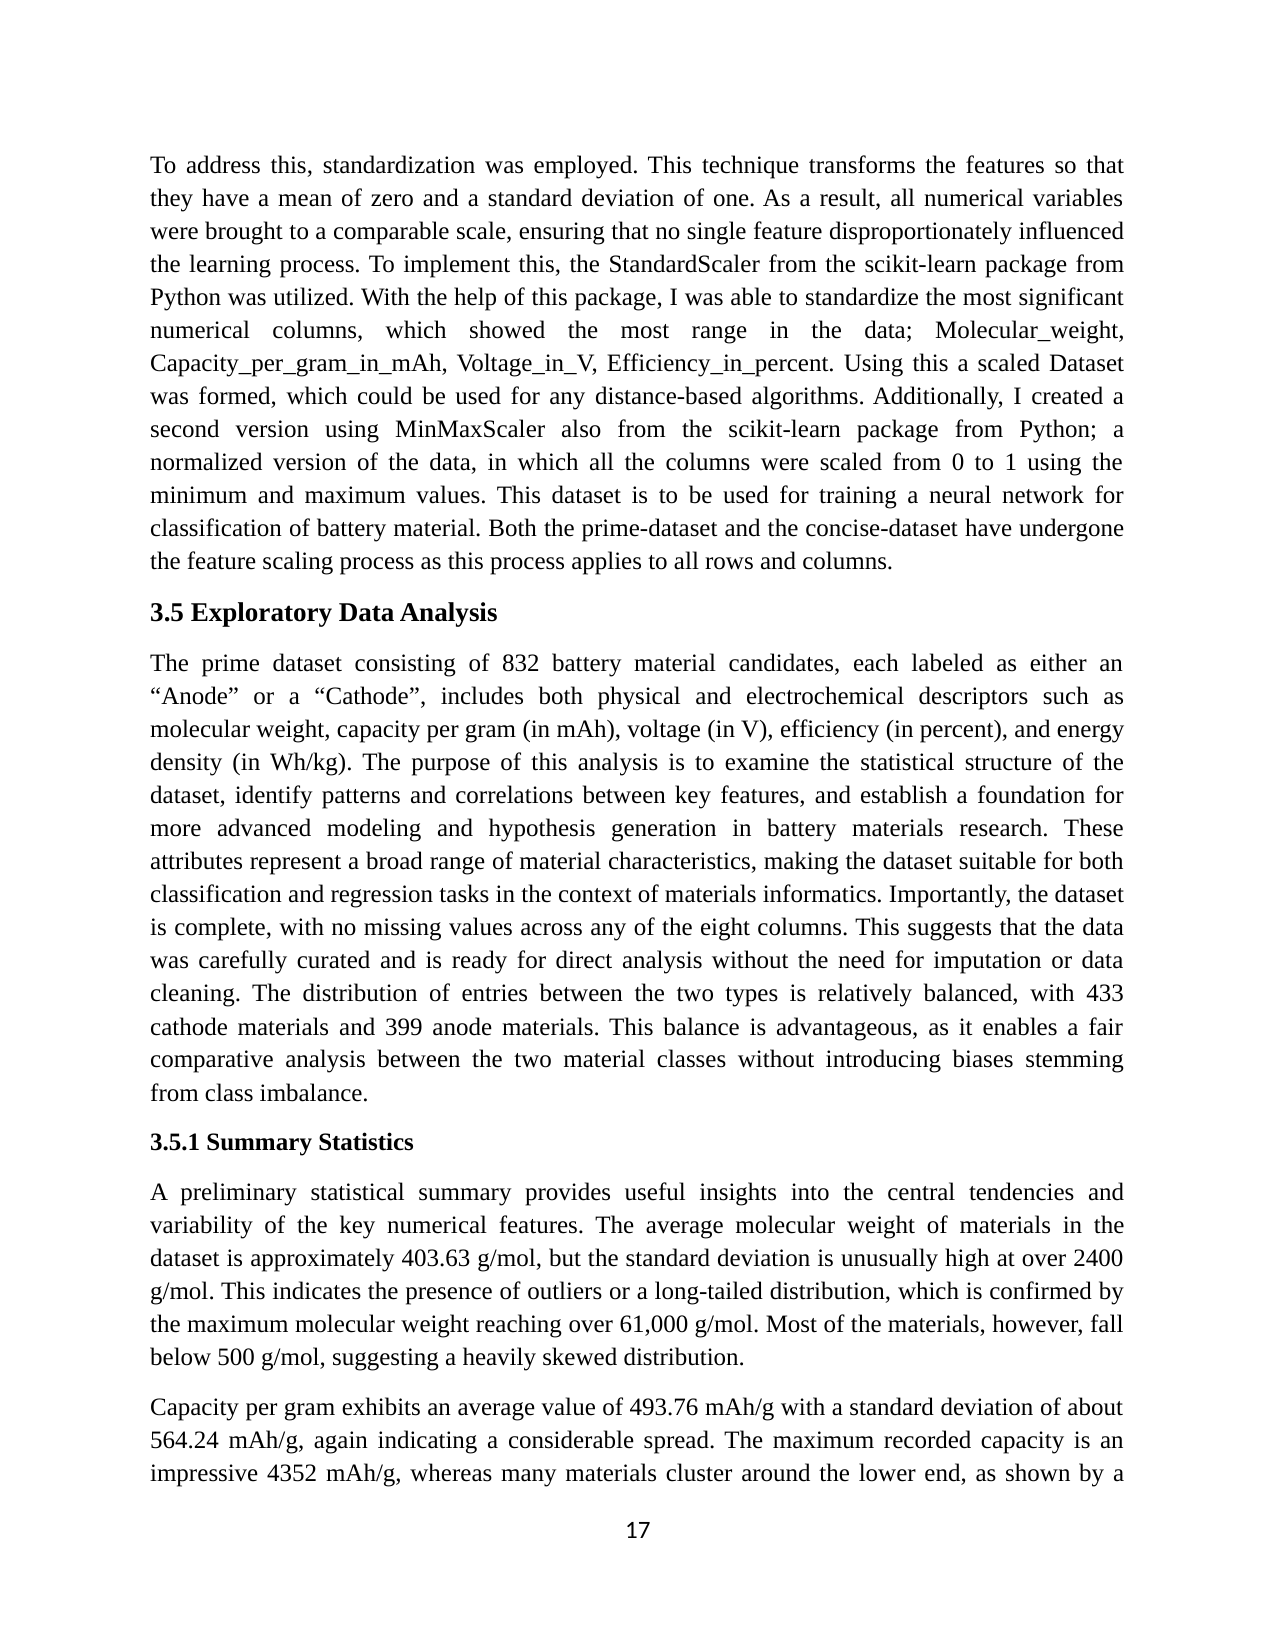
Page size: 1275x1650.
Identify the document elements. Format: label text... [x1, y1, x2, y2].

text 3.5.1 Summary Statistics [150, 1127, 1125, 1156]
text The prime dataset consisting of 832 battery material candidates, each labeled as either an “Anode” or a “Cathode”, includes both physical and electrochemical descriptors such as molecular weight, capacity per gram (in mAh), voltage (in V), efficiency (in percent), and energy density (in Wh/kg). The purpose of this analysis is to examine the statistical structure of the dataset, identify patterns and correlations between key features, and establish a foundation for more advanced modeling and hypothesis generation in battery materials research. These attributes represent a broad range of material characteristics, making the dataset suitable for both classification and regression tasks in the context of materials informatics. Importantly, the dataset is complete, with no missing values across any of the eight columns. This suggests that the data was carefully curated and is ready for direct analysis without the need for imputation or data cleaning. The distribution of entries between the two types is relatively balanced, with 433 cathode materials and 399 anode materials. This balance is advantageous, as it enables a fair comparative analysis between the two material classes without introducing biases stemming from class imbalance. [150, 648, 1125, 1106]
text 3.5 Exploratory Data Analysis [150, 596, 1125, 627]
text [150, 1392, 1125, 1487]
text A preliminary statistical summary provides useful insights into the central tendencies and variability of the key numerical features. The average molecular weight of materials in the dataset is approximately 403.63 g/mol, but the standard deviation is unusually high at over 2400 g/mol. This indicates the presence of outliers or a long-tailed distribution, which is confirmed by the maximum molecular weight reaching over 61,000 g/mol. Most of the materials, however, fall below 500 g/mol, suggesting a heavily skewed distribution. [150, 1177, 1125, 1371]
text To address this, standardization was employed. This technique transforms the features so that they have a mean of zero and a standard deviation of one. As a result, all numerical variables were brought to a comparable scale, ensuring that no single feature disproportionately influenced the learning process. To implement this, the StandardScaler from the scikit-learn package from Python was utilized. With the help of this package, I was able to standardize the most significant numerical columns, which showed the most range in the data; Molecular_weight, Capacity_per_gram_in_mAh, Voltage_in_V, Efficiency_in_percent. Using this a scaled Dataset was formed, which could be used for any distance-based algorithms. Additionally, I created a second version using MinMaxScaler also from the scikit-learn package from Python; a normalized version of the data, in which all the columns were scaled from 0 to 1 using the minimum and maximum values. This dataset is to be used for training a neural network for classification of battery material. Both the prime-dataset and the concise-dataset have undergone the feature scaling process as this process applies to all rows and columns. [150, 150, 1125, 575]
